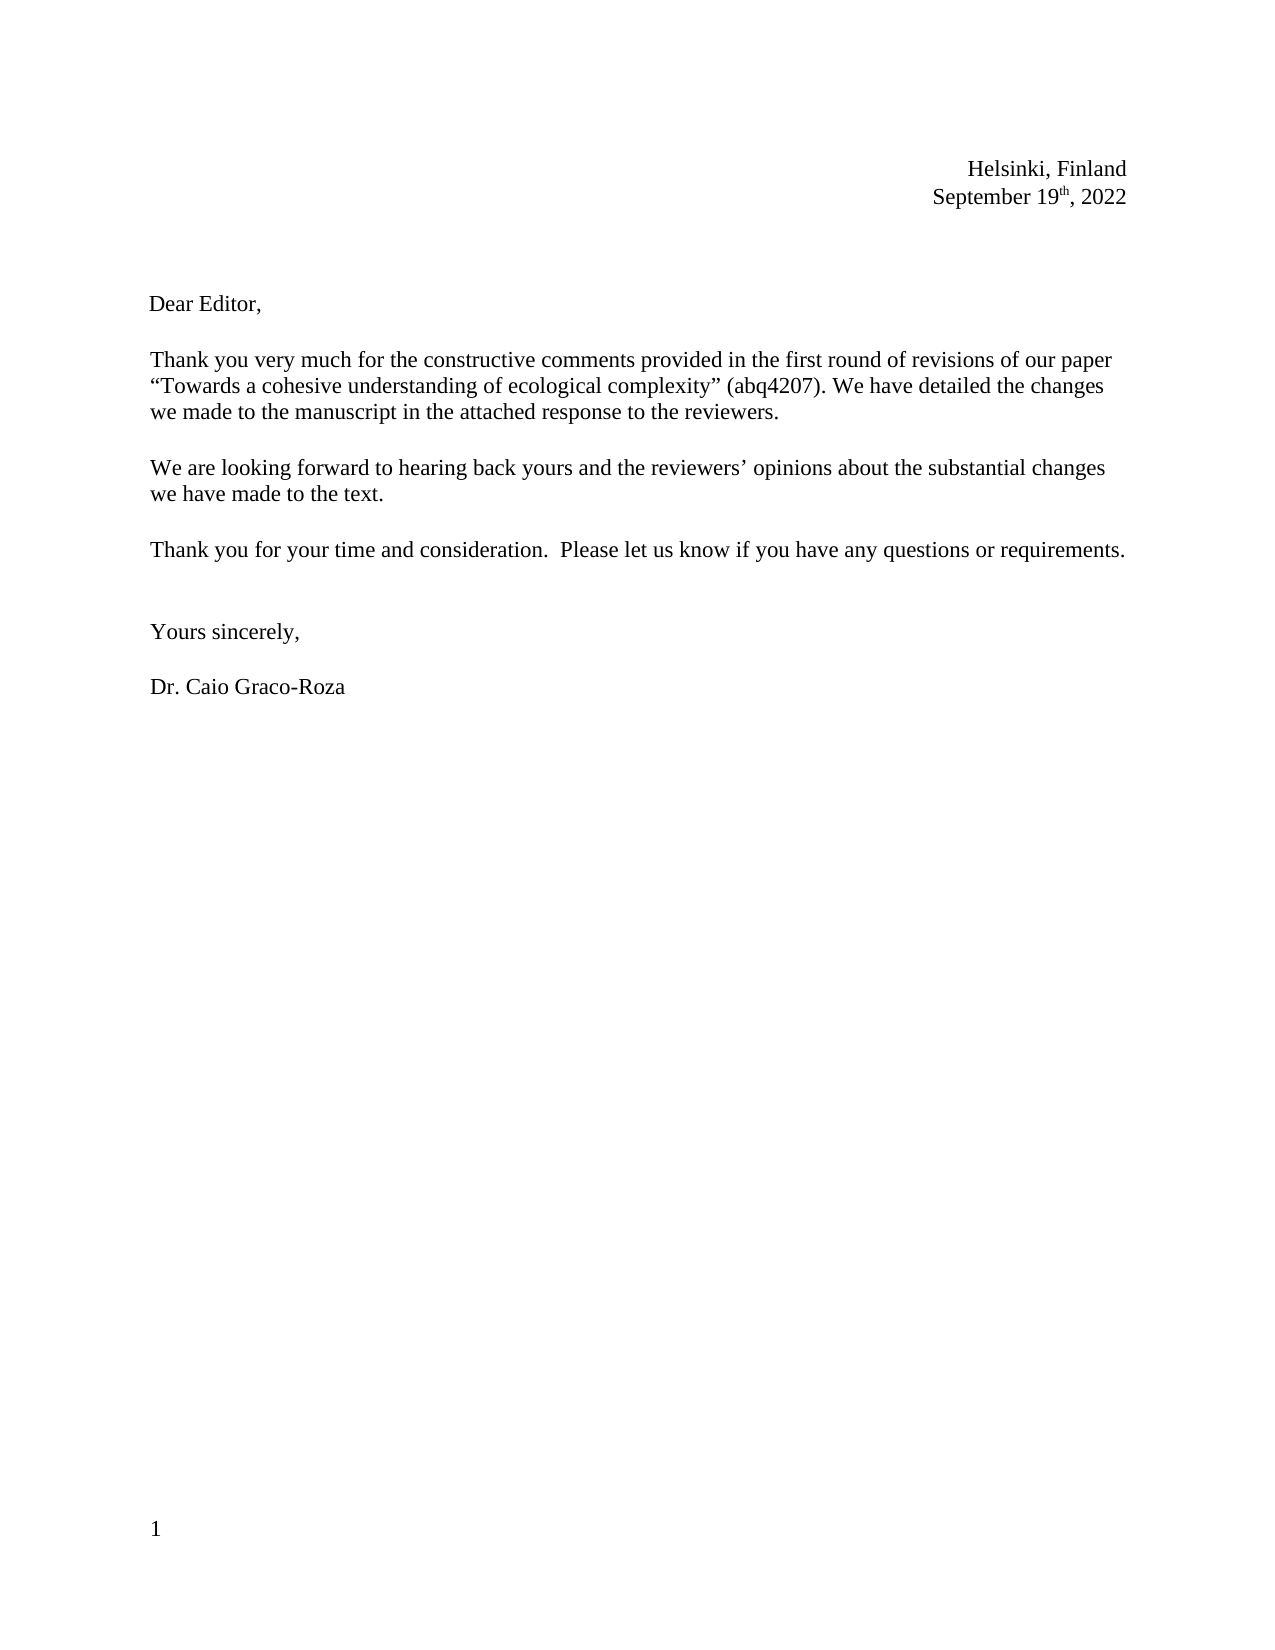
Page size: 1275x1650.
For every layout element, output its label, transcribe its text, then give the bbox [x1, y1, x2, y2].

text Yours sincerely, [150, 591, 1130, 644]
text September 19th, 2022 [150, 183, 1127, 209]
text Thank you for your time and consideration. Please let us know if you have any questions or requirements. [150, 536, 1130, 562]
text Helsinki, Finland [150, 154, 1127, 181]
text Dr. Caio Graco-Roza [150, 673, 1125, 699]
text We are looking forward to hearing back yours and the reviewers’ opinions about the substantial changes we have made to the text. [150, 454, 1130, 507]
text Dear Editor, [148, 290, 1125, 317]
text Thank you very much for the constructive comments provided in the first round of revisions of our paper “Towards a cohesive understanding of ecological complexity” (abq4207). We have detailed the changes we made to the manuscript in the attached response to the reviewers. [150, 346, 1130, 425]
